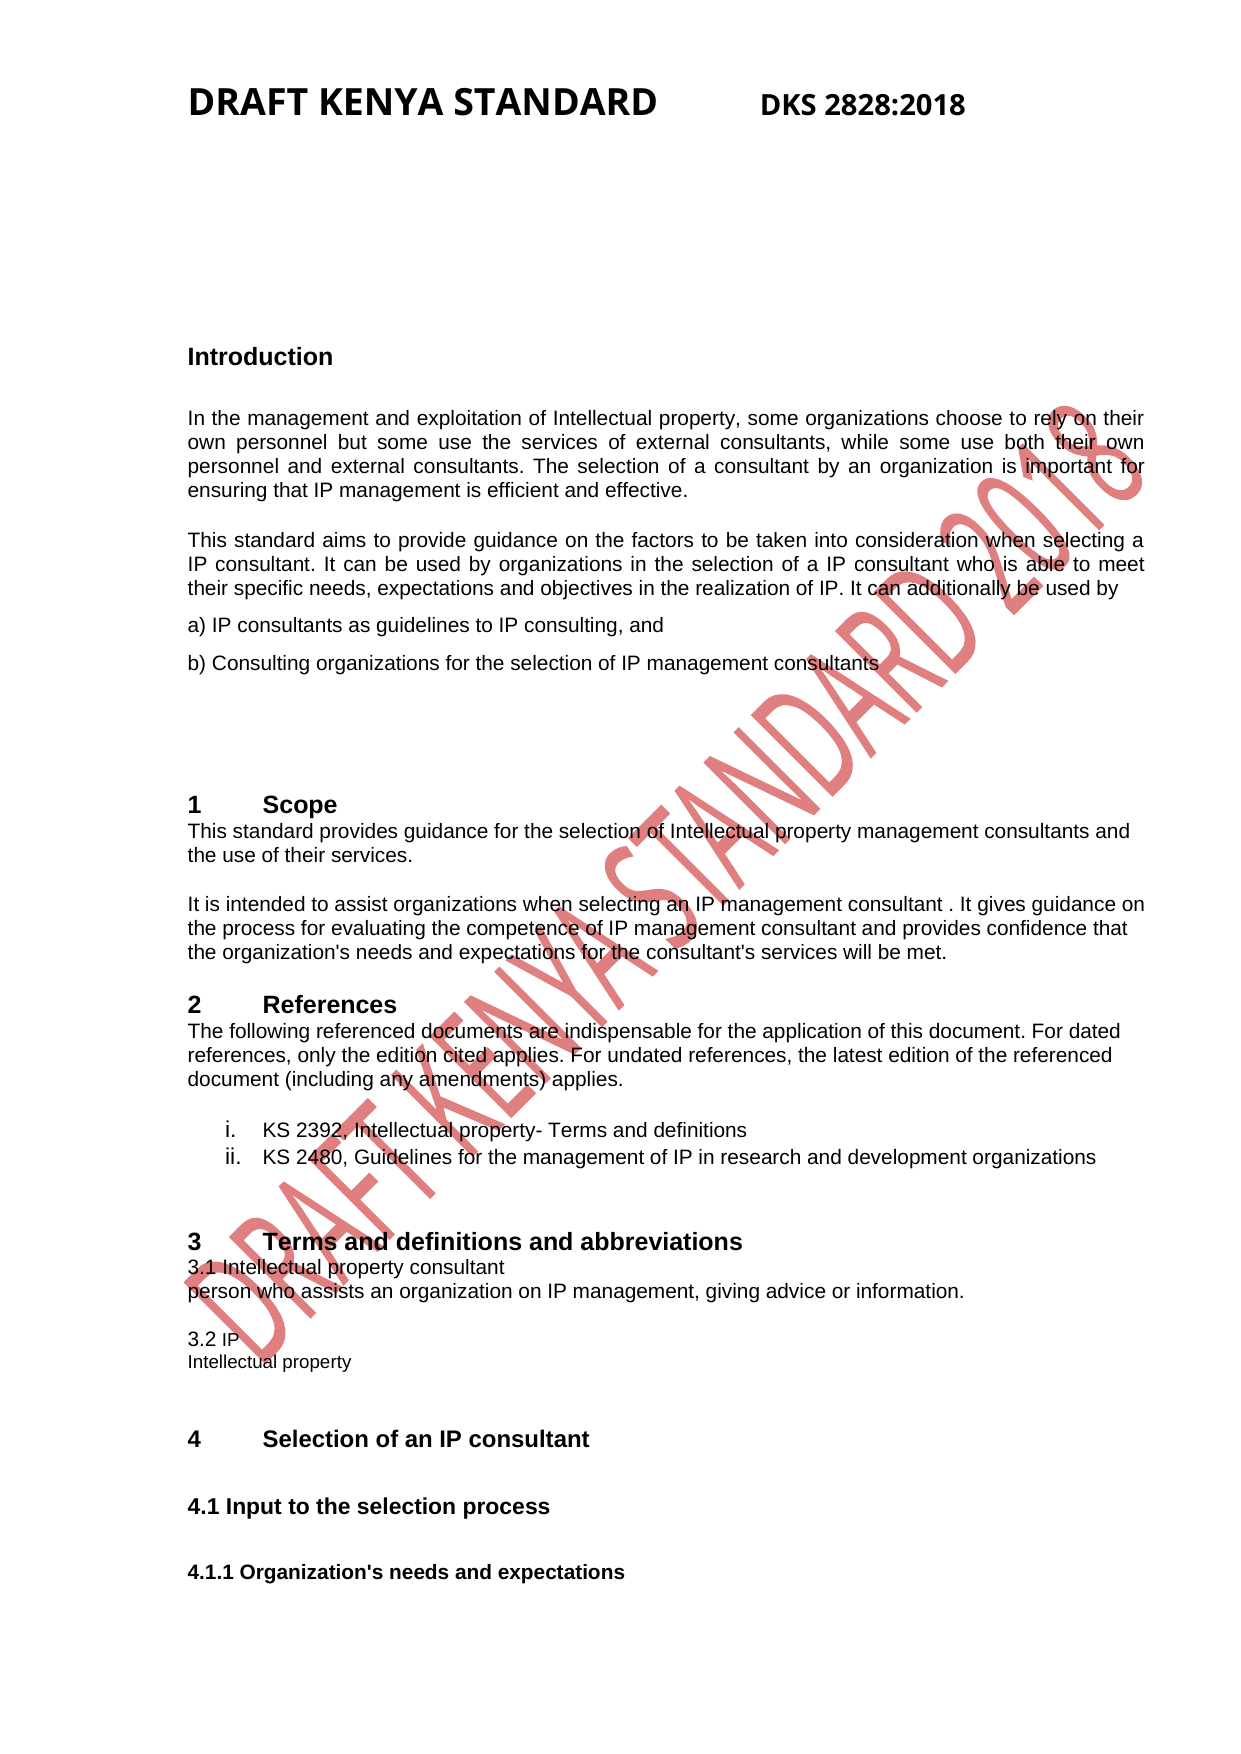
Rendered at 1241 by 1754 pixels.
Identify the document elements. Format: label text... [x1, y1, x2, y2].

text This standard provides guidance for the selection of Intellectual property management consultants and the use of their services. [187, 819, 1146, 867]
text Intellectual property [187, 1351, 1146, 1373]
text 3 Terms and definitions and abbreviations [187, 1226, 1146, 1255]
subtitle Introduction [187, 342, 1146, 371]
text 4.1 Input to the selection process [187, 1493, 1146, 1519]
list KS 2392, Intellectual property- Terms and definitions [225, 1116, 1146, 1143]
list KS 2480, Guidelines for the management of IP in research and development organizations [225, 1143, 1146, 1169]
text In the management and exploitation of Intellectual property, some organizations choose to rely on their own personnel but some use the services of external consultants, while some use both their own personnel and external consultants. The selection of a consultant by an organization is important for ensuring that IP management is efficient and effective. [187, 406, 1146, 502]
text This standard aims to provide guidance on the factors to be taken into consideration when selecting a IP consultant. It can be used by organizations in the selection of a IP consultant who is able to meet their specific needs, expectations and objectives in the realization of IP. It can additionally be used by [187, 528, 1146, 599]
text person who assists an organization on IP management, giving advice or information. [187, 1279, 1146, 1303]
text a) IP consultants as guidelines to IP consulting, and [187, 613, 1146, 637]
text 3.2 IP [187, 1327, 1146, 1351]
text 2 References [187, 990, 1146, 1019]
text 4 Selection of an IP consultant [187, 1425, 1146, 1453]
text 1 Scope [187, 790, 1146, 819]
text b) Consulting organizations for the selection of IP management consultants [187, 651, 1146, 675]
text It is intended to assist organizations when selecting an IP management consultant . It gives guidance on the process for evaluating the competence of IP management consultant and provides confidence that the organization's needs and expectations for the consultant's services will be met. [187, 892, 1146, 964]
text 3.1 Intellectual property consultant [187, 1255, 1146, 1279]
text The following referenced documents are indispensable for the application of this document. For dated references, only the edition cited applies. For undated references, the latest edition of the referenced document (including any amendments) applies. [187, 1019, 1146, 1091]
text 4.1.1 Organization's needs and expectations [187, 1560, 1146, 1584]
